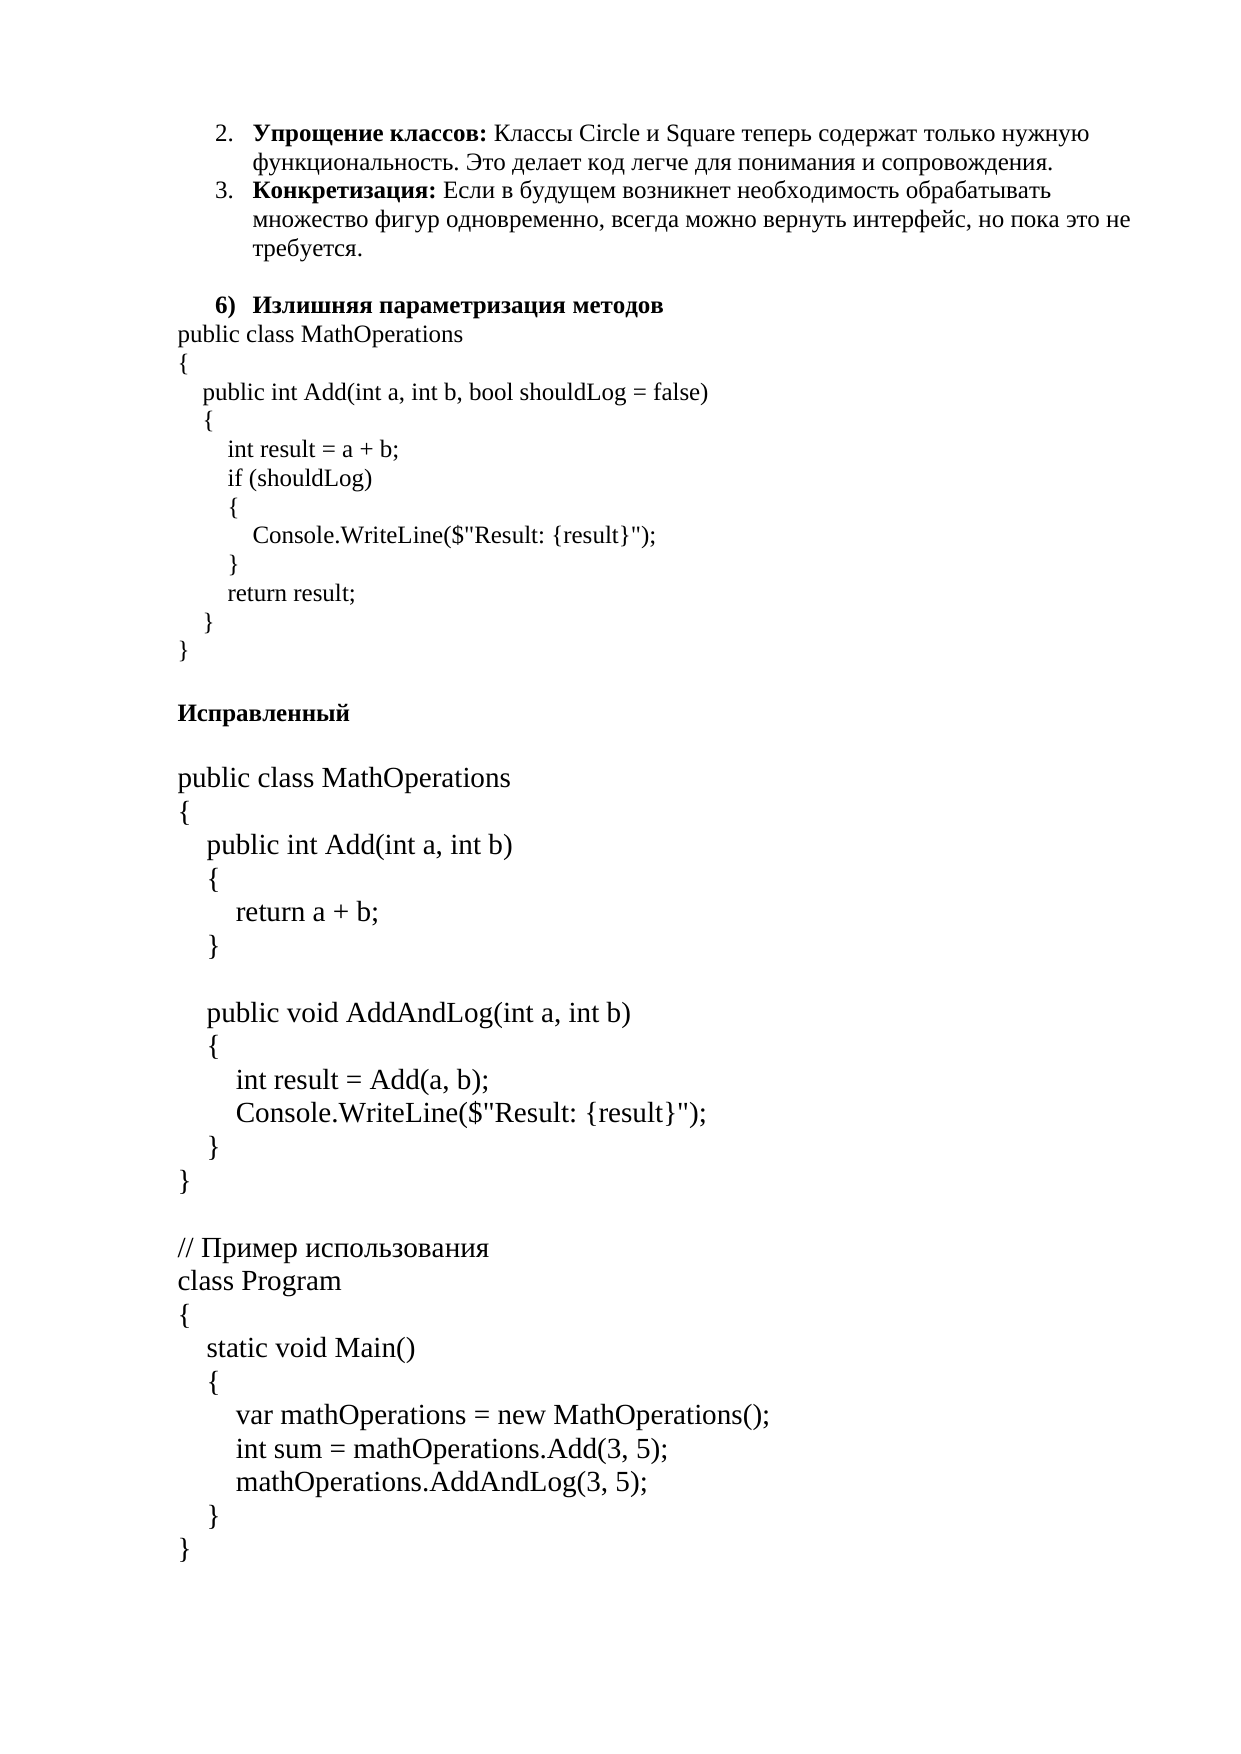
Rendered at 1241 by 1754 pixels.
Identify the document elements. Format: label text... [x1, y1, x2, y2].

text var mathOperations = new MathOperations(); [177, 1397, 1152, 1431]
text public int Add(int a, int b, bool shouldLog = false) [177, 377, 1152, 406]
text int result = Add(a, b); [177, 1062, 1152, 1096]
text } [177, 636, 1152, 664]
text { [177, 492, 1152, 521]
text public class MathOperations [177, 760, 1152, 794]
text } [177, 1129, 1152, 1163]
text { [177, 861, 1152, 894]
list Упрощение классов: Классы Circle и Square теперь содержат только нужную функциональность. Это делает код легче для понимания и сопровождения. [215, 118, 1152, 176]
text public class MathOperations [177, 319, 1152, 348]
text Исправленный [177, 698, 1152, 727]
text mathOperations.AddAndLog(3, 5); [177, 1464, 1152, 1498]
text static void Main() [177, 1330, 1152, 1364]
text } [177, 607, 1152, 636]
text } [177, 1163, 1152, 1196]
list Конкретизация: Если в будущем возникнет необходимость обрабатывать множество фигур одновременно, всегда можно вернуть интерфейс, но пока это не требуется. [215, 176, 1152, 262]
text { [177, 1364, 1152, 1397]
text public int Add(int a, int b) [177, 827, 1152, 861]
text { [177, 1297, 1152, 1330]
text int sum = mathOperations.Add(3, 5); [177, 1431, 1152, 1464]
text } [177, 549, 1152, 578]
list Излишняя параметризация методов [215, 291, 1152, 319]
text Console.WriteLine($"Result: {result}"); [177, 1096, 1152, 1129]
text } [177, 928, 1152, 961]
text { [177, 1028, 1152, 1062]
text { [177, 406, 1152, 434]
text return a + b; [177, 894, 1152, 928]
text { [177, 794, 1152, 827]
text { [177, 348, 1152, 377]
text public void AddAndLog(int a, int b) [177, 995, 1152, 1028]
text } [177, 1532, 1152, 1565]
text if (shouldLog) [177, 463, 1152, 492]
text class Program [177, 1263, 1152, 1297]
text Console.WriteLine($"Result: {result}"); [177, 521, 1152, 549]
text // Пример использования [177, 1230, 1152, 1263]
text } [177, 1498, 1152, 1532]
text return result; [177, 578, 1152, 607]
text int result = a + b; [177, 434, 1152, 463]
